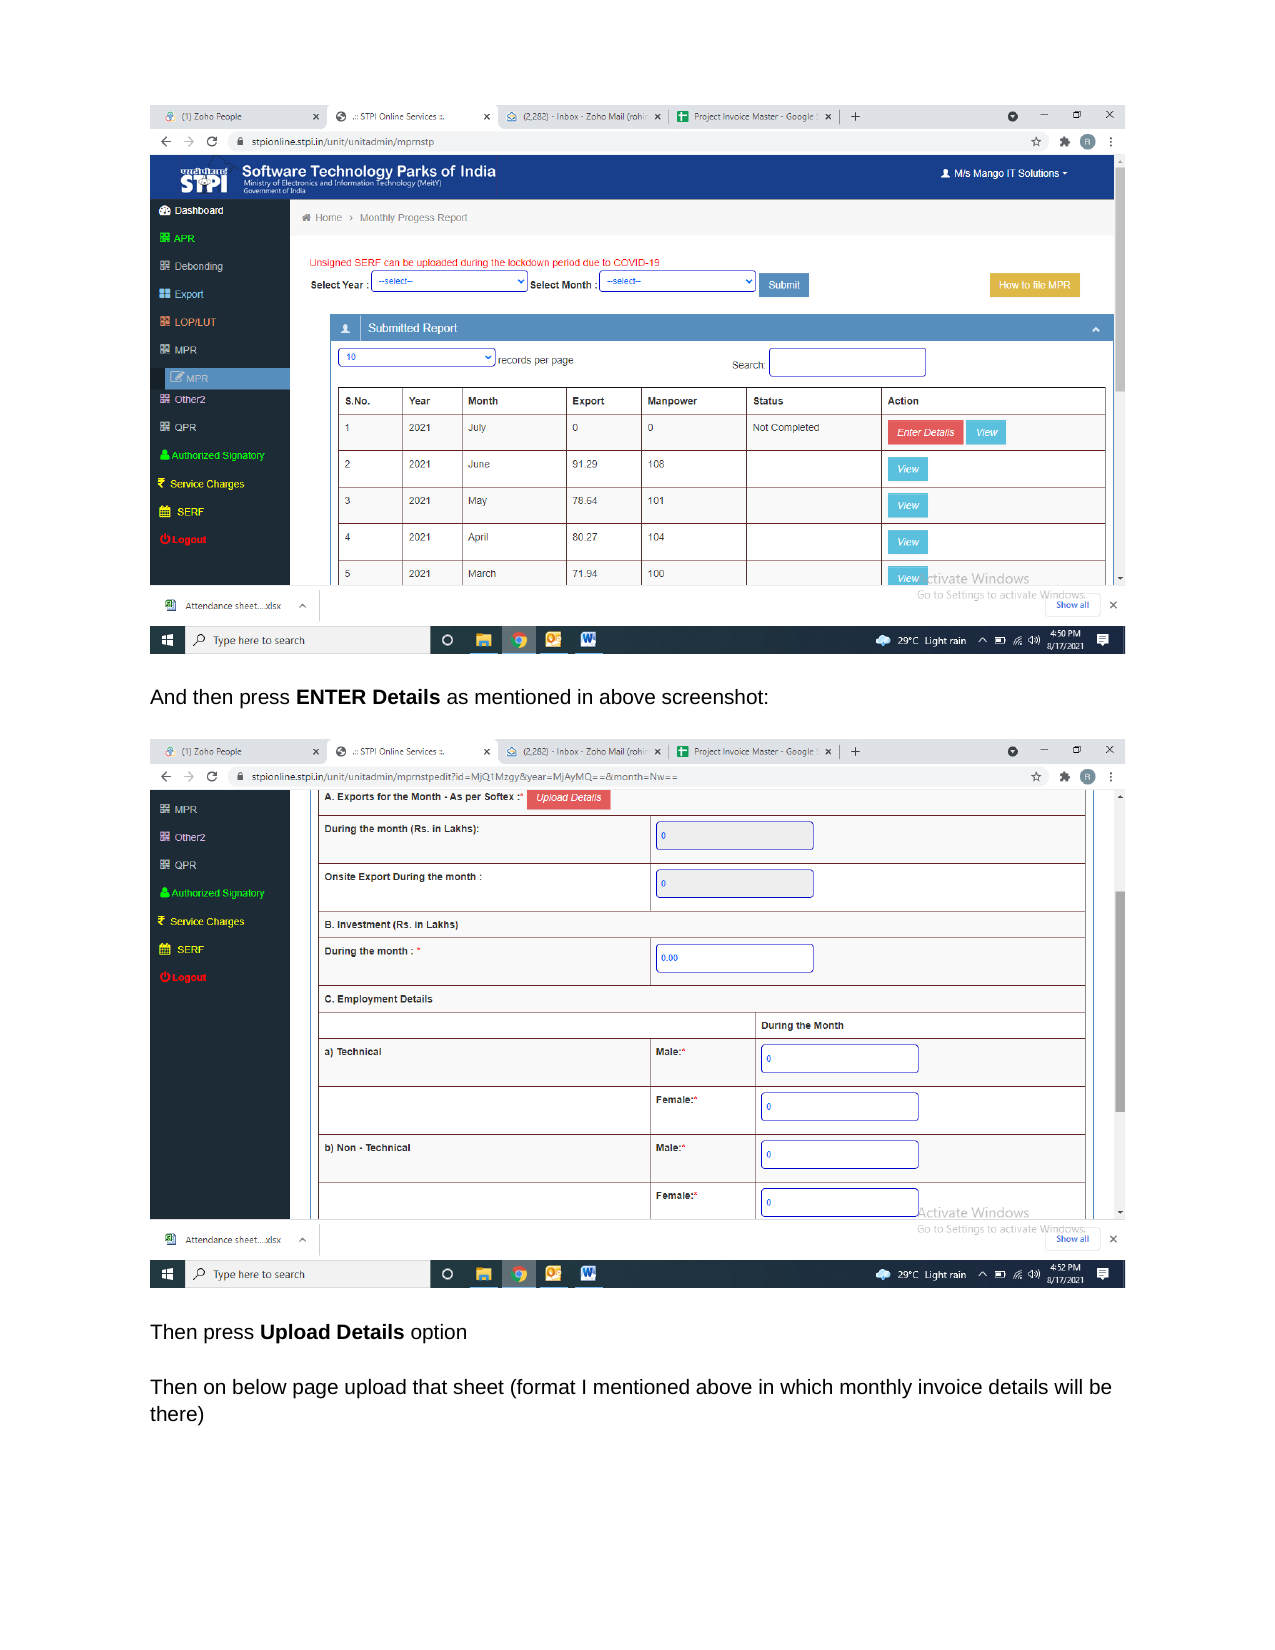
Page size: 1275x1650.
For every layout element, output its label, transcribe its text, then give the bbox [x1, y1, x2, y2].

picture [150, 739, 1125, 1288]
text Then on below page upload that sheet (format I mentioned above in which monthly invoice details will be there) [150, 1374, 1125, 1426]
text Then press Upload Details option [150, 1319, 1125, 1343]
text And then press ENTER Details as mentioned in above screenshot: [150, 685, 1125, 709]
picture [150, 105, 1125, 654]
